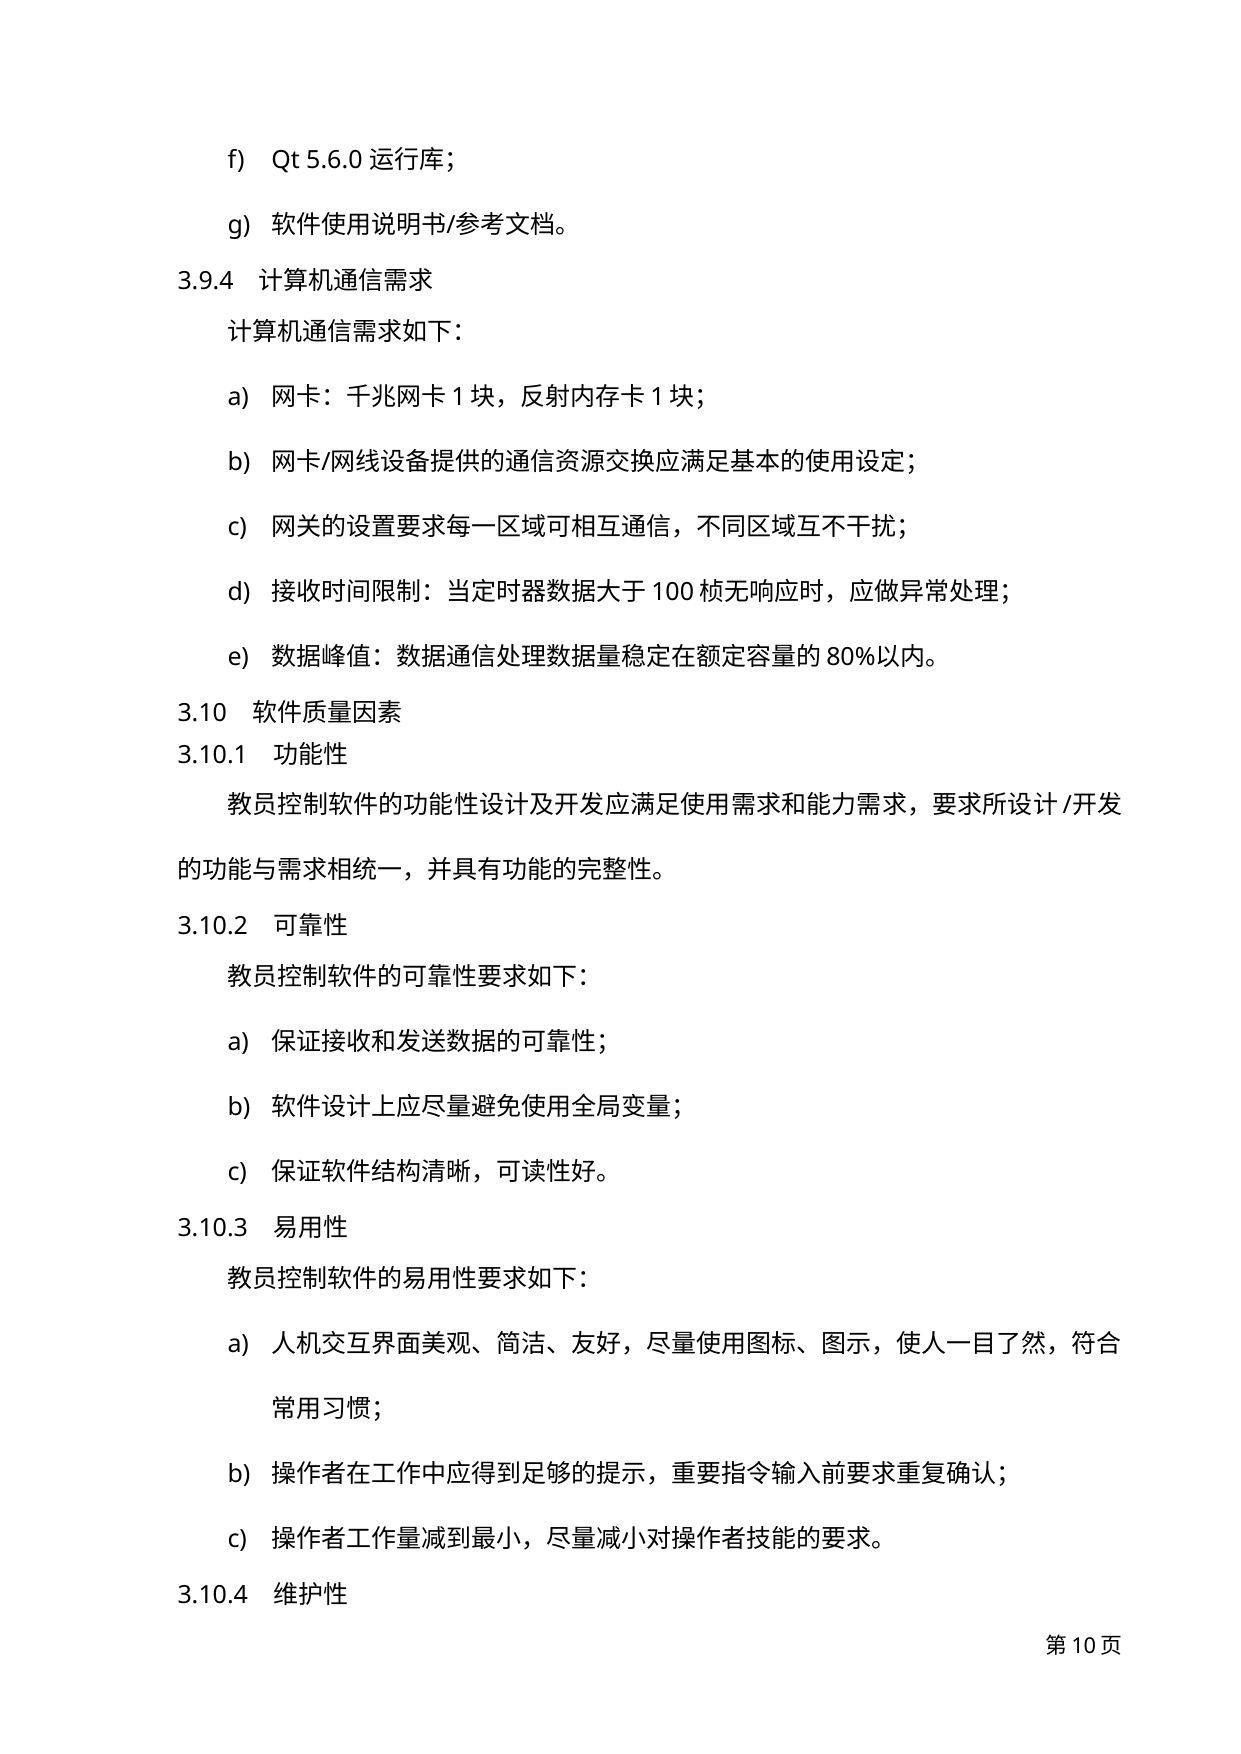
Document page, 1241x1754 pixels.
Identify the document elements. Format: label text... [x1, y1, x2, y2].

text 计算机通信需求 [177, 255, 1122, 297]
list 接收时间限制：当定时器数据大于100桢无响应时，应做异常处理； [227, 557, 1122, 622]
text 操作者在工作中应得到足够的提示，重要指令输入前要求重复确认； [227, 1439, 1122, 1504]
list Qt 5.6.0 运行库； [227, 125, 1122, 190]
list 保证接收和发送数据的可靠性； [227, 1007, 1122, 1072]
text 保证软件结构清晰，可读性好。 [227, 1137, 1122, 1202]
list 数据峰值：数据通信处理数据量稳定在额定容量的80%以内。 [227, 622, 1122, 687]
text 易用性 [177, 1202, 1122, 1244]
list 网卡：千兆网卡1块，反射内存卡1块； [227, 362, 1122, 427]
text 教员控制软件的功能性设计及开发应满足使用需求和能力需求，要求所设计/开发的功能与需求相统一，并具有功能的完整性。 [177, 770, 1122, 900]
text 操作者工作量减到最小，尽量减小对操作者技能的要求。 [227, 1504, 1122, 1569]
text 计算机通信需求如下： [177, 297, 1122, 362]
list 软件使用说明书/参考文档。 [227, 190, 1122, 255]
list 网关的设置要求每一区域可相互通信，不同区域互不干扰； [227, 492, 1122, 557]
text 教员控制软件的可靠性要求如下： [177, 942, 1122, 1007]
text 软件质量因素 [177, 687, 1122, 729]
text 教员控制软件的易用性要求如下： [177, 1244, 1122, 1309]
text 功能性 [177, 729, 1122, 770]
text 可靠性 [177, 900, 1122, 942]
text 维护性 [177, 1569, 1122, 1610]
list 网卡/网线设备提供的通信资源交换应满足基本的使用设定； [227, 427, 1122, 492]
text 软件设计上应尽量避免使用全局变量； [227, 1072, 1122, 1137]
list 人机交互界面美观、简洁、友好，尽量使用图标、图示，使人一目了然，符合常用习惯； [227, 1309, 1122, 1439]
